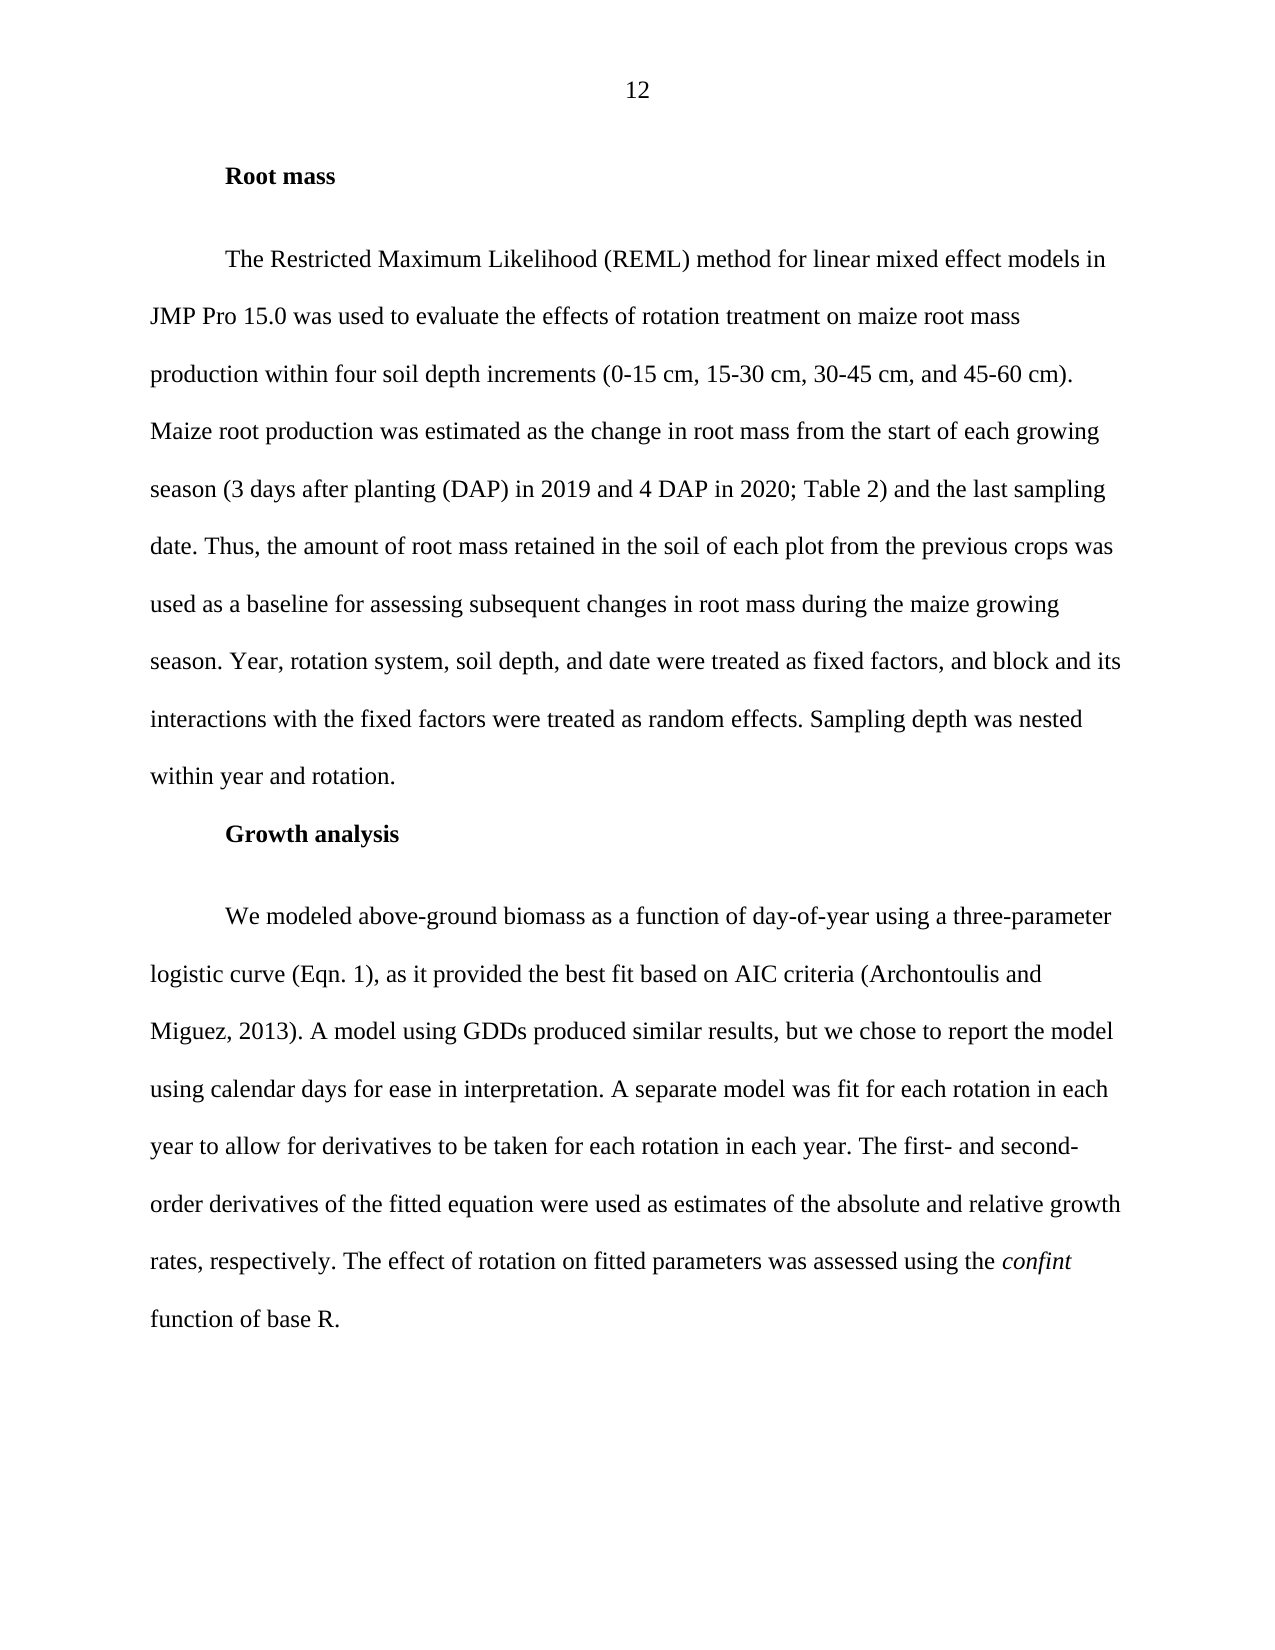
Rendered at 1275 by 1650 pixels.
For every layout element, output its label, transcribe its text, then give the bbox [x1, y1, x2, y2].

text We modeled above-ground biomass as a function of day-of-year using a three-parameter logistic curve (Eqn. 1), as it provided the best fit based on AIC criteria (Archontoulis and Miguez, 2013). A model using GDDs produced similar results, but we chose to report the model using calendar days for ease in interpretation. A separate model was fit for each rotation in each year to allow for derivatives to be taken for each rotation in each year. The first- and second-order derivatives of the fitted equation were used as estimates of the absolute and relative growth rates, respectively. The effect of rotation on fitted parameters was assessed using the confint function of base R. [150, 901, 1125, 1332]
subtitle Growth analysis [150, 819, 1125, 847]
subtitle Root mass [150, 161, 1125, 190]
text The Restricted Maximum Likelihood (REML) method for linear mixed effect models in JMP Pro 15.0 was used to evaluate the effects of rotation treatment on maize root mass production within four soil depth increments (0-15 cm, 15-30 cm, 30-45 cm, and 45-60 cm). Maize root production was estimated as the change in root mass from the start of each growing season (3 days after planting (DAP) in 2019 and 4 DAP in 2020; Table 1-2) and the last sampling date. Thus, the amount of root mass retained in the soil of each plot from the previous crops was used as a baseline for assessing subsequent changes in root mass during the maize growing season. Year, rotation system, soil depth, and date were treated as fixed factors, and block and its interactions with the fixed factors were treated as random effects. Sampling depth was nested within year and rotation. [150, 244, 1125, 790]
